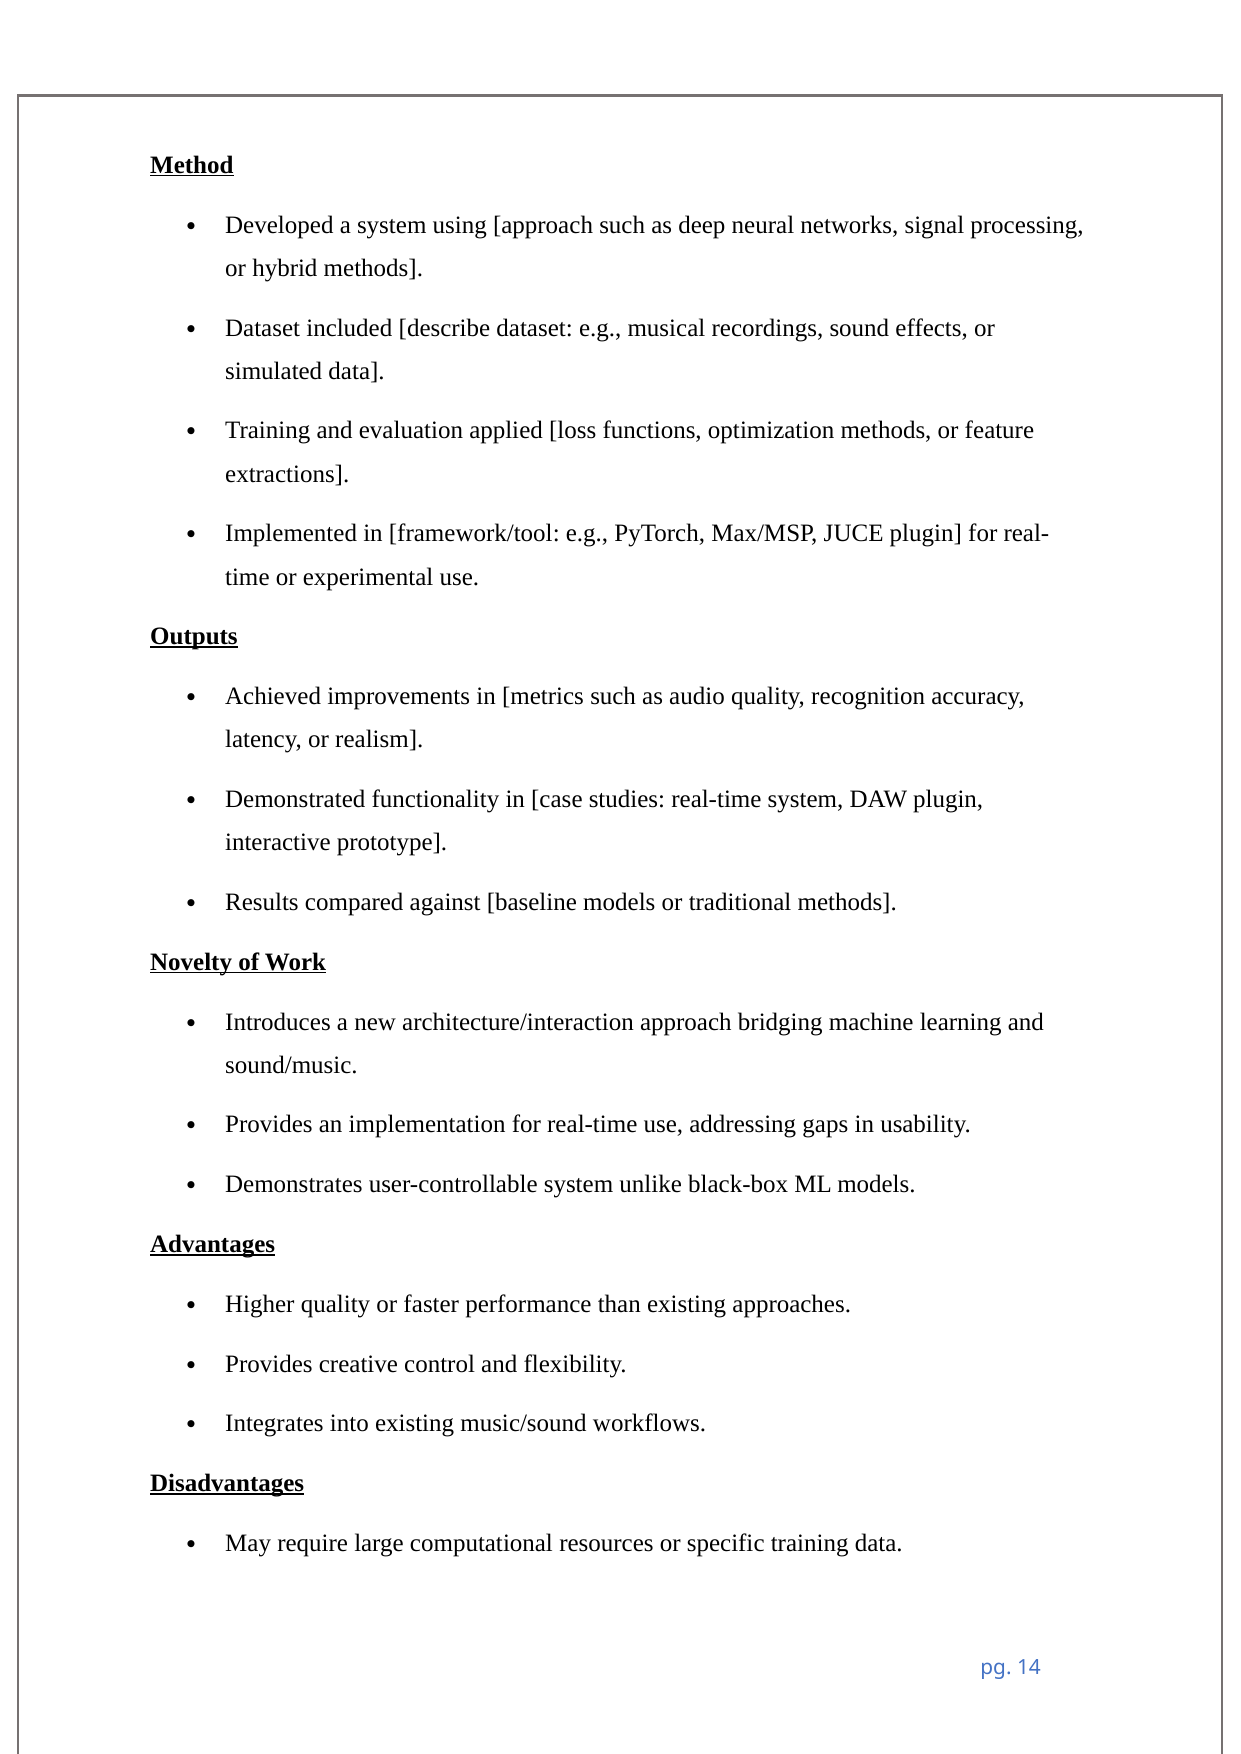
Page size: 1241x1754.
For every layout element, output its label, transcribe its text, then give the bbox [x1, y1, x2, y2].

list Achieved improvements in [metrics such as audio quality, recognition accuracy, latency, or realism]. [187, 681, 1090, 753]
text Disadvantages [150, 1468, 1090, 1497]
list Provides an implementation for real-time use, addressing gaps in usability. [187, 1109, 1090, 1138]
text Method [150, 150, 1090, 179]
list Introduces a new architecture/interaction approach bridging machine learning and sound/music. [187, 1007, 1090, 1078]
list Demonstrated functionality in [case studies: real-time system, DAW plugin, interactive prototype]. [187, 784, 1090, 856]
list Results compared against [baseline models or traditional methods]. [187, 887, 1090, 916]
list Provides creative control and flexibility. [187, 1349, 1090, 1377]
text Outputs [150, 621, 1090, 650]
list Higher quality or faster performance than existing approaches. [187, 1289, 1090, 1318]
text Novelty of Work [150, 947, 1090, 976]
list Training and evaluation applied [loss functions, optimization methods, or feature extractions]. [187, 416, 1090, 487]
list Integrates into existing music/sound workflows. [187, 1408, 1090, 1437]
list May require large computational resources or specific training data. [187, 1528, 1090, 1557]
list Implemented in [framework/tool: e.g., PyTorch, Max/MSP, JUCE plugin] for real-time or experimental use. [187, 518, 1090, 590]
list Developed a system using [approach such as deep neural networks, signal processing, or hybrid methods]. [187, 210, 1090, 282]
text Advantages [150, 1229, 1090, 1258]
list Demonstrates user-controllable system unlike black-box ML models. [187, 1169, 1090, 1198]
list Dataset included [describe dataset: e.g., musical recordings, sound effects, or simulated data]. [187, 313, 1090, 384]
